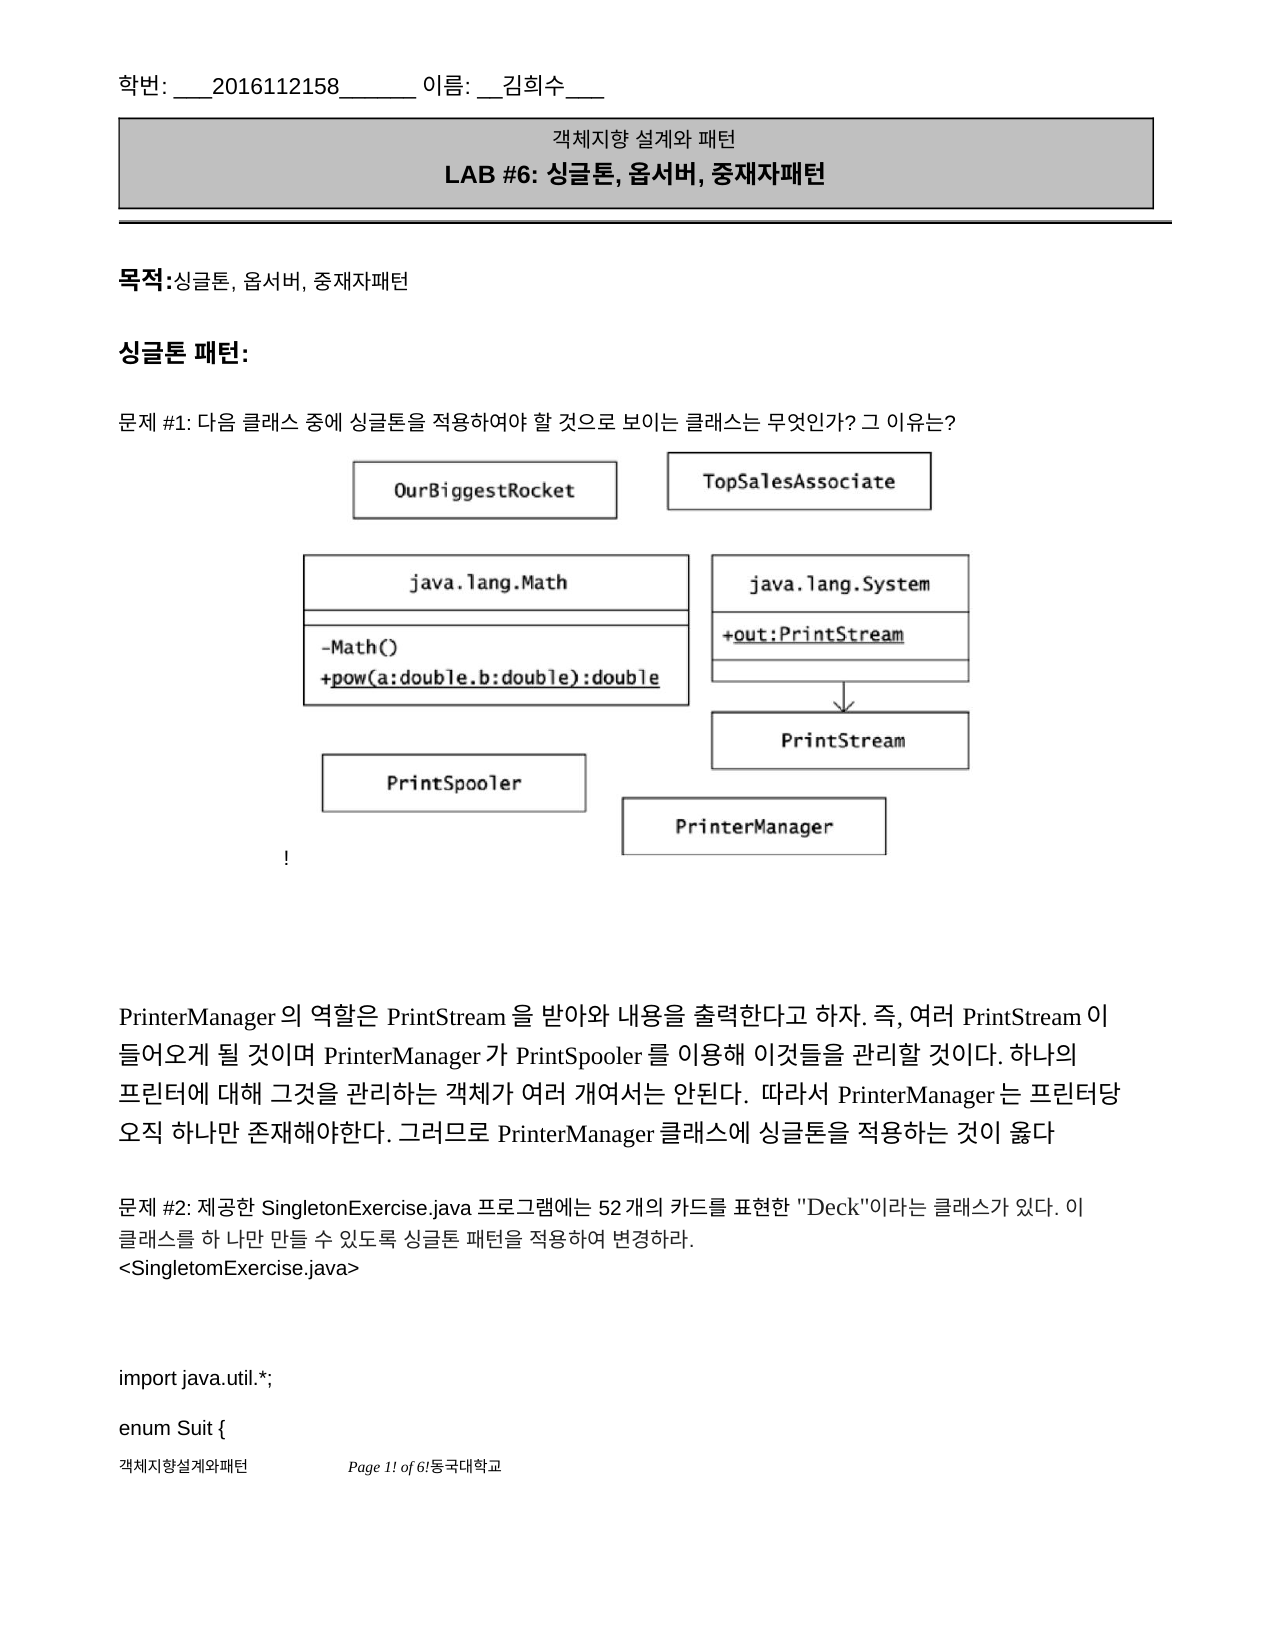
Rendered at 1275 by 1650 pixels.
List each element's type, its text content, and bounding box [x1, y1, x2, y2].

picture [284, 437, 991, 846]
text import java.util.*; [119, 1366, 1158, 1390]
text 싱글톤 패턴: [119, 336, 1158, 369]
text <SingletomExercise.java> [119, 1256, 1158, 1279]
text 학번: ___2016112158______ 이름: __김희수___ [119, 70, 1158, 101]
text 객체지향설계와패턴 Page 1! of 6!동국대학교 [119, 1456, 1158, 1477]
text enum Suit { [119, 1416, 1158, 1440]
text ! [283, 846, 1158, 869]
text 객체지향 설계와 패턴 [119, 121, 1171, 154]
text PrinterManager의 역할은 PrintStream을 받아와 내용을 출력한다고 하자. 즉, 여러 PrintStream이 들어오게 될 것이며 PrinterManager가 PrintSpooler를 이용해 이것들을 관리할 것이다. 하나의 프린터에 대해 그것을 관리하는 객체가 여러 개여서는 안된다. 따라서 PrinterManager는 프린터당 오직 하나만 존재해야한다. 그러므로 PrinterManager클래스에 싱글톤을 적용하는 것이 옳다 [119, 994, 1158, 1150]
text 문제 #2: 제공한 SingletonExercise.java 프로그램에는 52개의 카드를 표현한 "Deck"이라는 클래스가 있다. 이 클래스를 하 나만 만들 수 있도록 싱글톤 패턴을 적용하여 변경하라. [119, 1189, 1158, 1253]
picture [116, 116, 1155, 210]
text 문제 #1: 다음 클래스 중에 싱글톤을 적용하여야 할 것으로 보이는 클래스는 무엇인가? 그 이유는? [119, 408, 1158, 436]
picture [118, 220, 1172, 224]
text LAB #6: 싱글톤, 옵서버, 중재자패턴 [119, 157, 1152, 191]
text 목적:싱글톤, 옵서버, 중재자패턴 [119, 263, 1158, 297]
